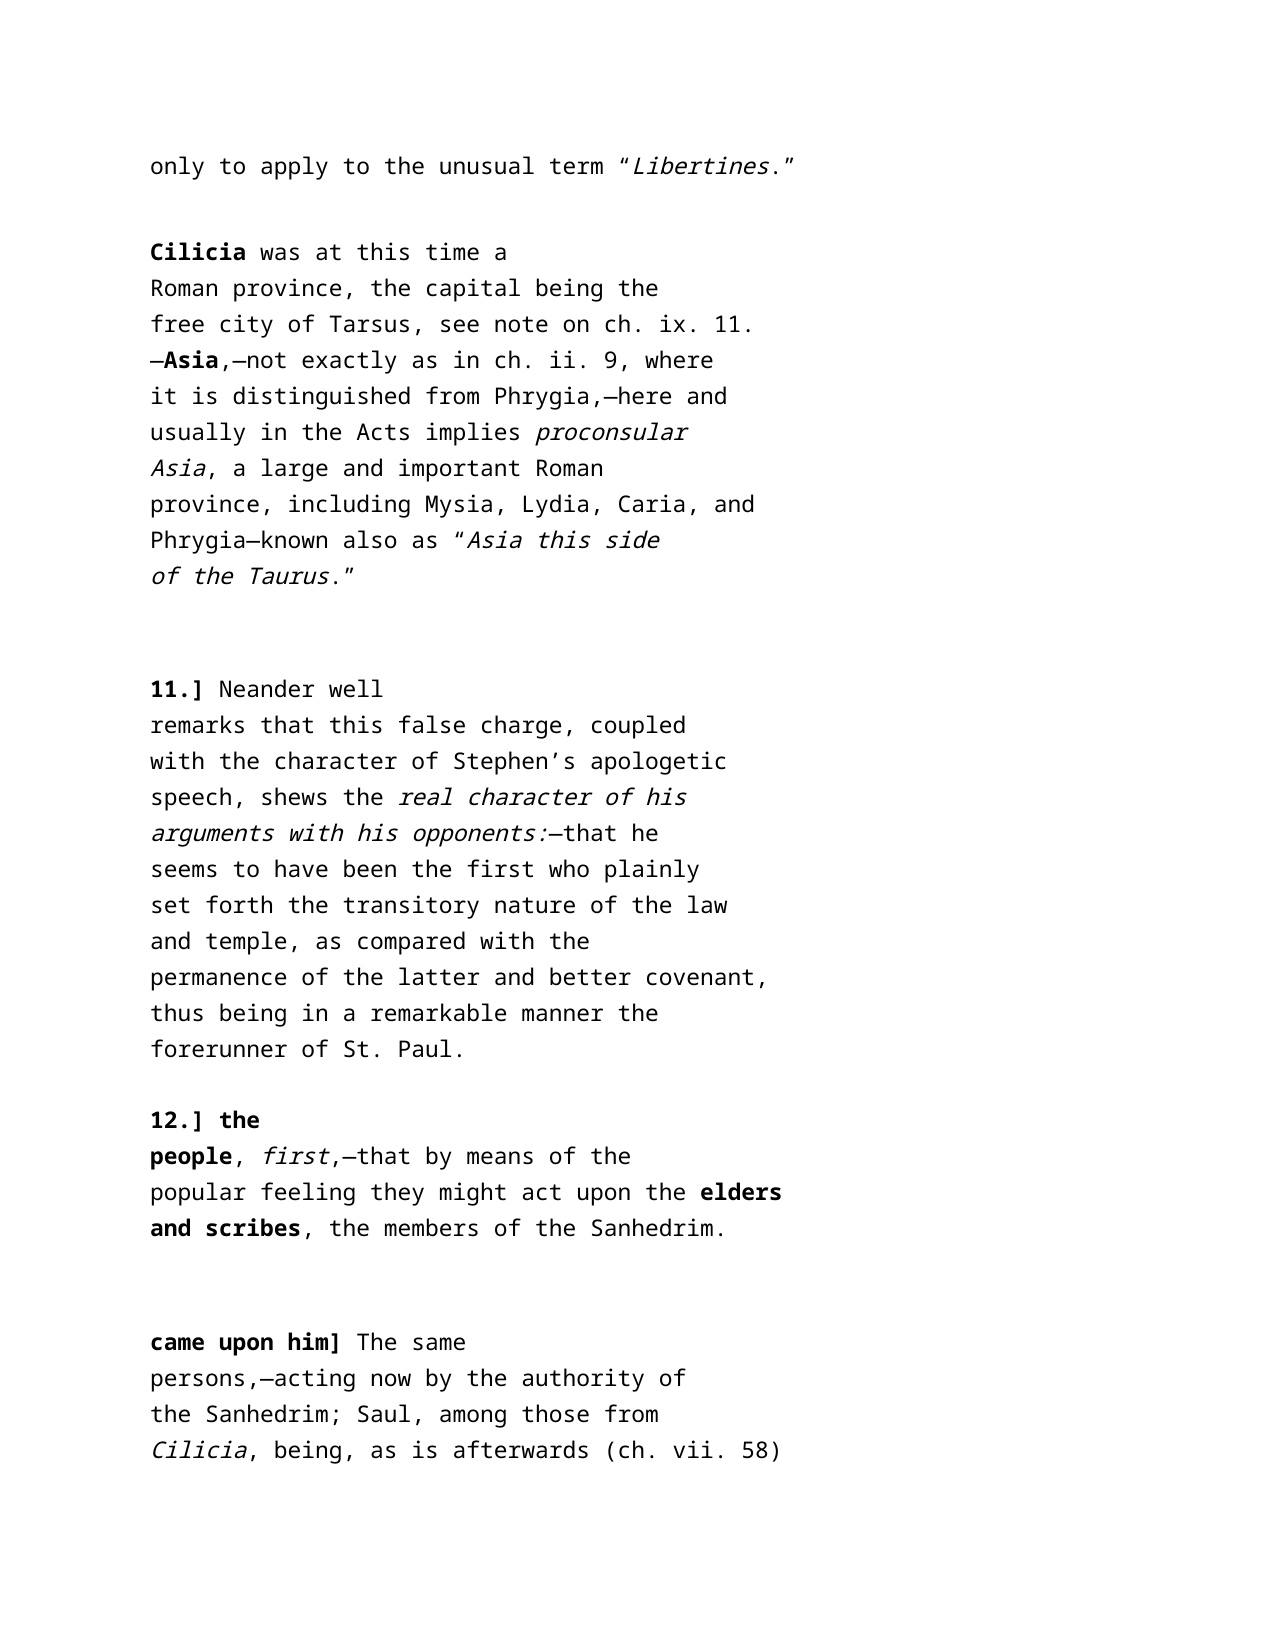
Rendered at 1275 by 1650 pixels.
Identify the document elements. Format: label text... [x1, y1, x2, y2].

text 11.] Neander well remarks that this false charge, coupled with the character of Stephen’s apologetic speech, shews the real character of his arguments with his opponents:—that he seems to have been the first who plainly set forth the transitory nature of the law and temple, as compared with the permanence of the latter and better covenant, thus being in a remarkable manner the forerunner of St. Paul. 12.] the people, first,—that by means of the popular feeling they might act upon the elders and scribes, the members of the Sanhedrim. [150, 673, 1125, 1243]
text Cilicia was at this time a Roman province, the capital being the free city of Tarsus, see note on ch. ix. 11. —Asia,—not exactly as in ch. ii. 9, where it is distinguished from Phrygia,—here and usually in the Acts implies proconsular Asia, a large and important Roman province, including Mysia, Lydia, Caria, and Phrygia—known also as “Asia this side of the Taurus.” [150, 236, 1125, 591]
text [150, 1326, 1125, 1465]
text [150, 150, 1125, 211]
